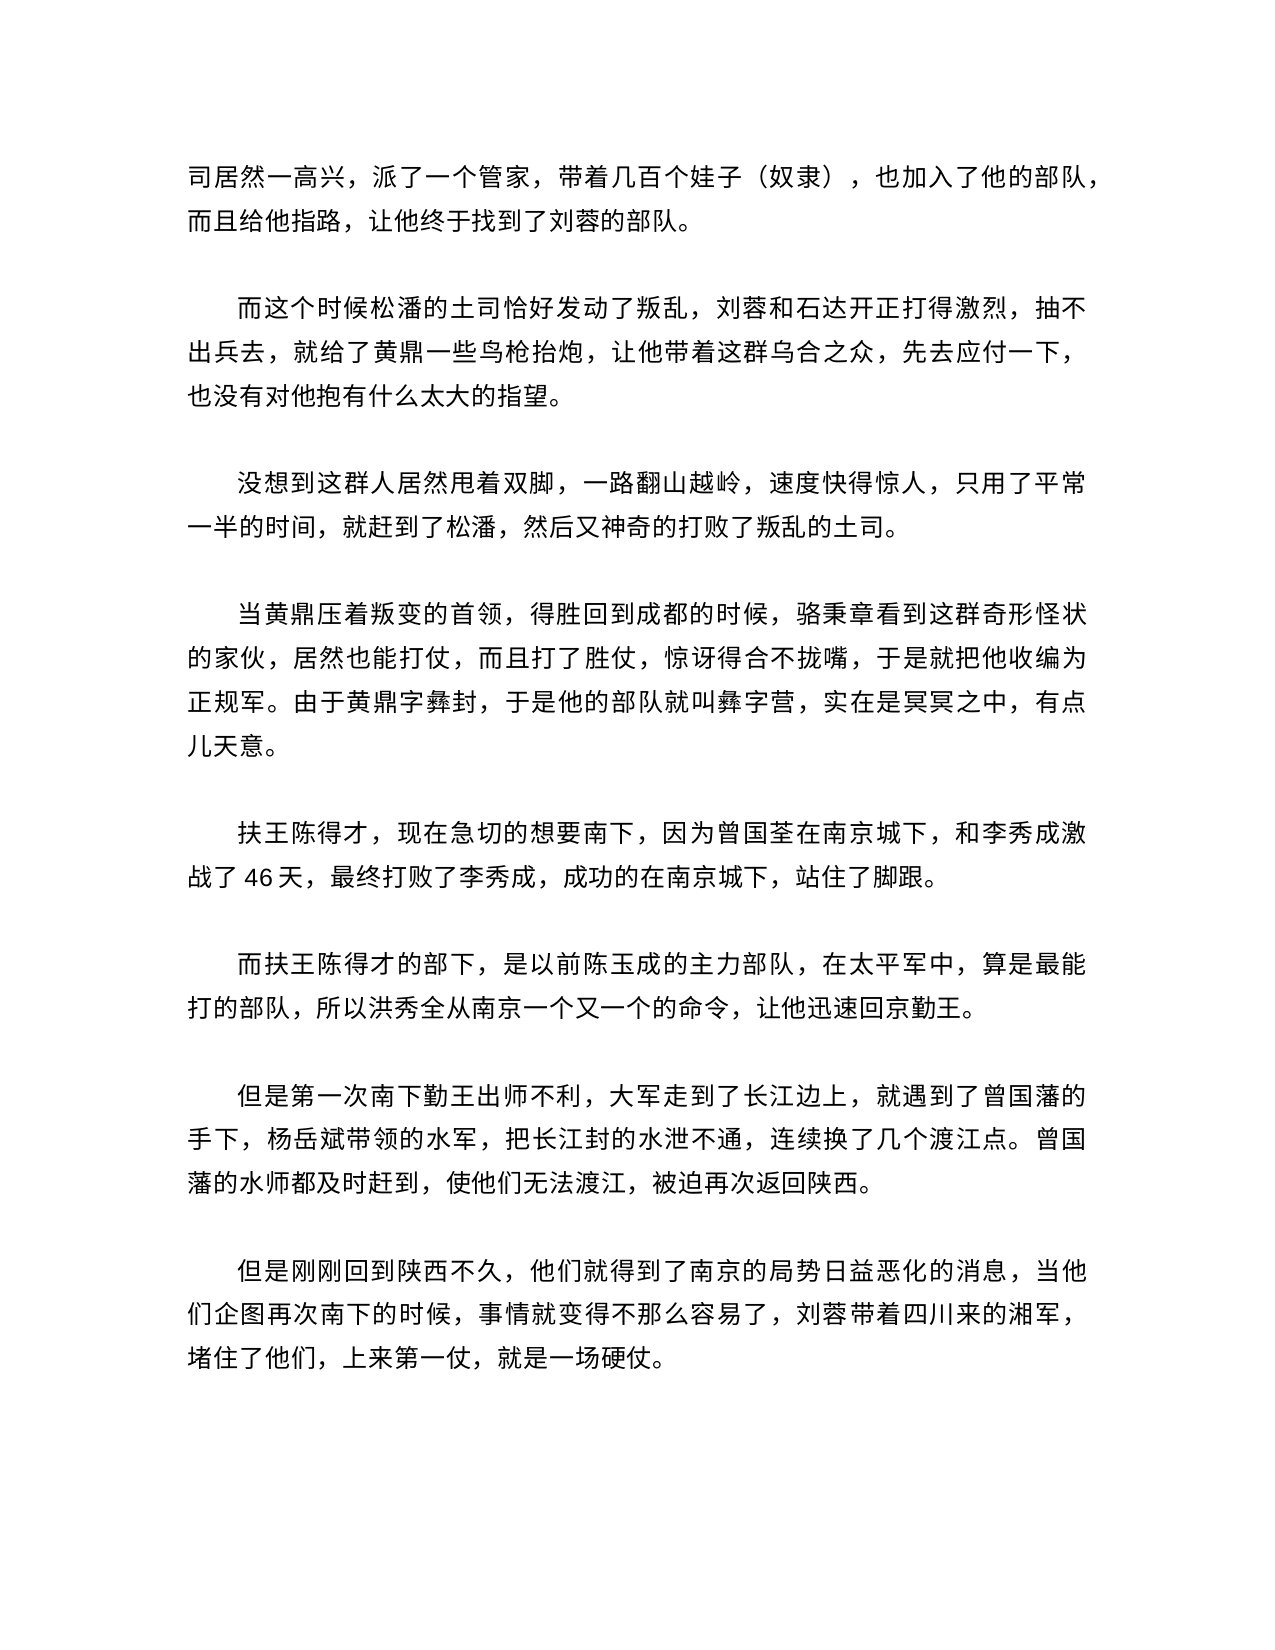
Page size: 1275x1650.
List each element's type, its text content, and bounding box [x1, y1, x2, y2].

text 而这个时候松潘的土司恰好发动了叛乱，刘蓉和石达开正打得激烈，抽不出兵去，就给了黄鼎一些鸟枪抬炮，让他带着这群乌合之众，先去应付一下，也没有对他抱有什么太大的指望。 [187, 281, 1087, 412]
text 扶王陈得才，现在急切的想要南下，因为曾国荃在南京城下，和李秀成激战了46天，最终打败了李秀成，成功的在南京城下，站住了脚跟。 [187, 806, 1087, 894]
text 而扶王陈得才的部下，是以前陈玉成的主力部队，在太平军中，算是最能打的部队，所以洪秀全从南京一个又一个的命令，让他迅速回京勤王。 [187, 937, 1087, 1025]
text 但是刚刚回到陕西不久，他们就得到了南京的局势日益恶化的消息，当他们企图再次南下的时候，事情就变得不那么容易了，刘蓉带着四川来的湘军，堵住了他们，上来第一仗，就是一场硬仗。 [187, 1244, 1087, 1375]
text 但是第一次南下勤王出师不利，大军走到了长江边上，就遇到了曾国藩的手下，杨岳斌带领的水军，把长江封的水泄不通，连续换了几个渡江点。曾国藩的水师都及时赶到，使他们无法渡江，被迫再次返回陕西。 [187, 1069, 1087, 1200]
text 当黄鼎压着叛变的首领，得胜回到成都的时候，骆秉章看到这群奇形怪状的家伙，居然也能打仗，而且打了胜仗，惊讶得合不拢嘴，于是就把他收编为正规军。由于黄鼎字彝封，于是他的部队就叫彝字营，实在是冥冥之中，有点儿天意。 [187, 587, 1087, 762]
text 没想到这群人居然甩着双脚，一路翻山越岭，速度快得惊人，只用了平常一半的时间，就赶到了松潘，然后又神奇的打败了叛乱的土司。 [187, 456, 1087, 544]
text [187, 150, 1087, 237]
